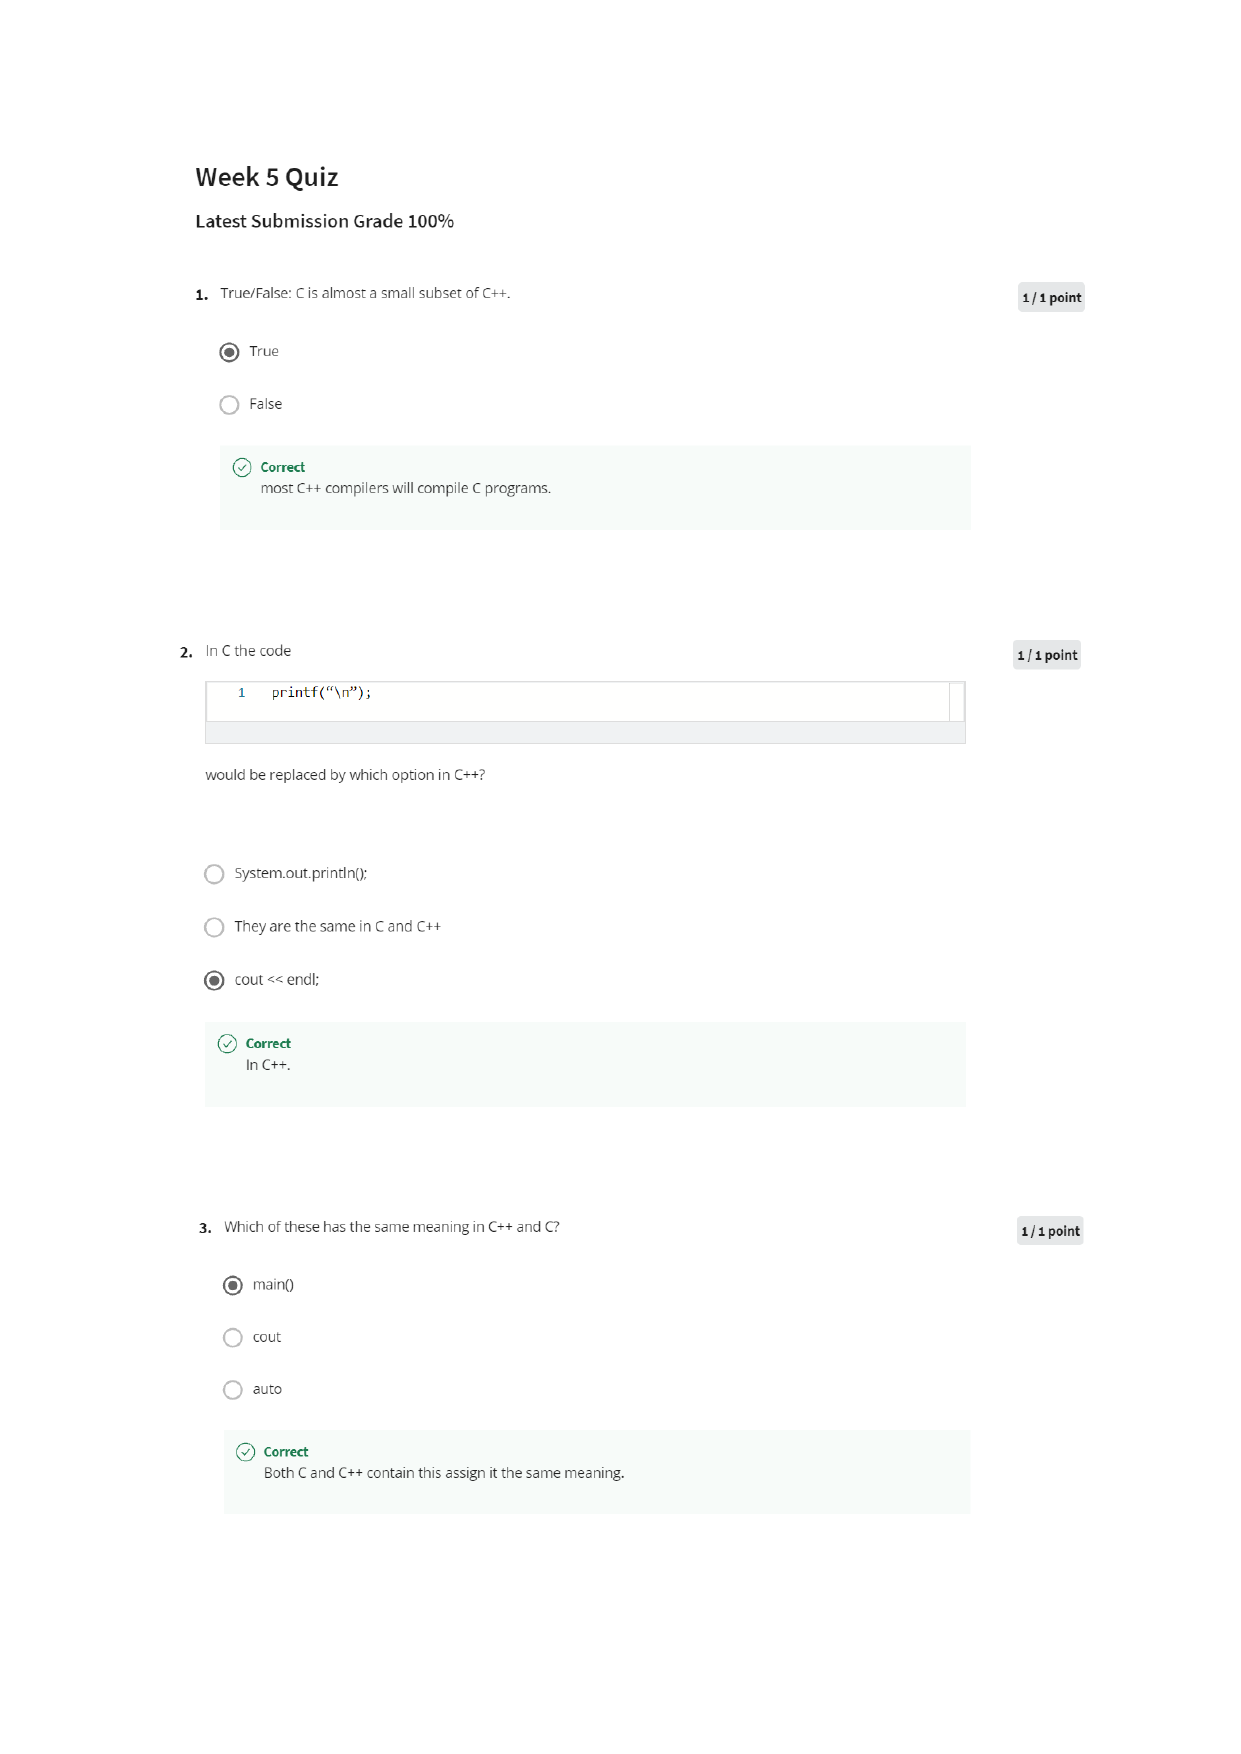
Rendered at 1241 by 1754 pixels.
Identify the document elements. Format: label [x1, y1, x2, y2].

picture [150, 150, 1091, 563]
picture [150, 628, 1091, 1122]
picture [150, 1187, 1091, 1555]
